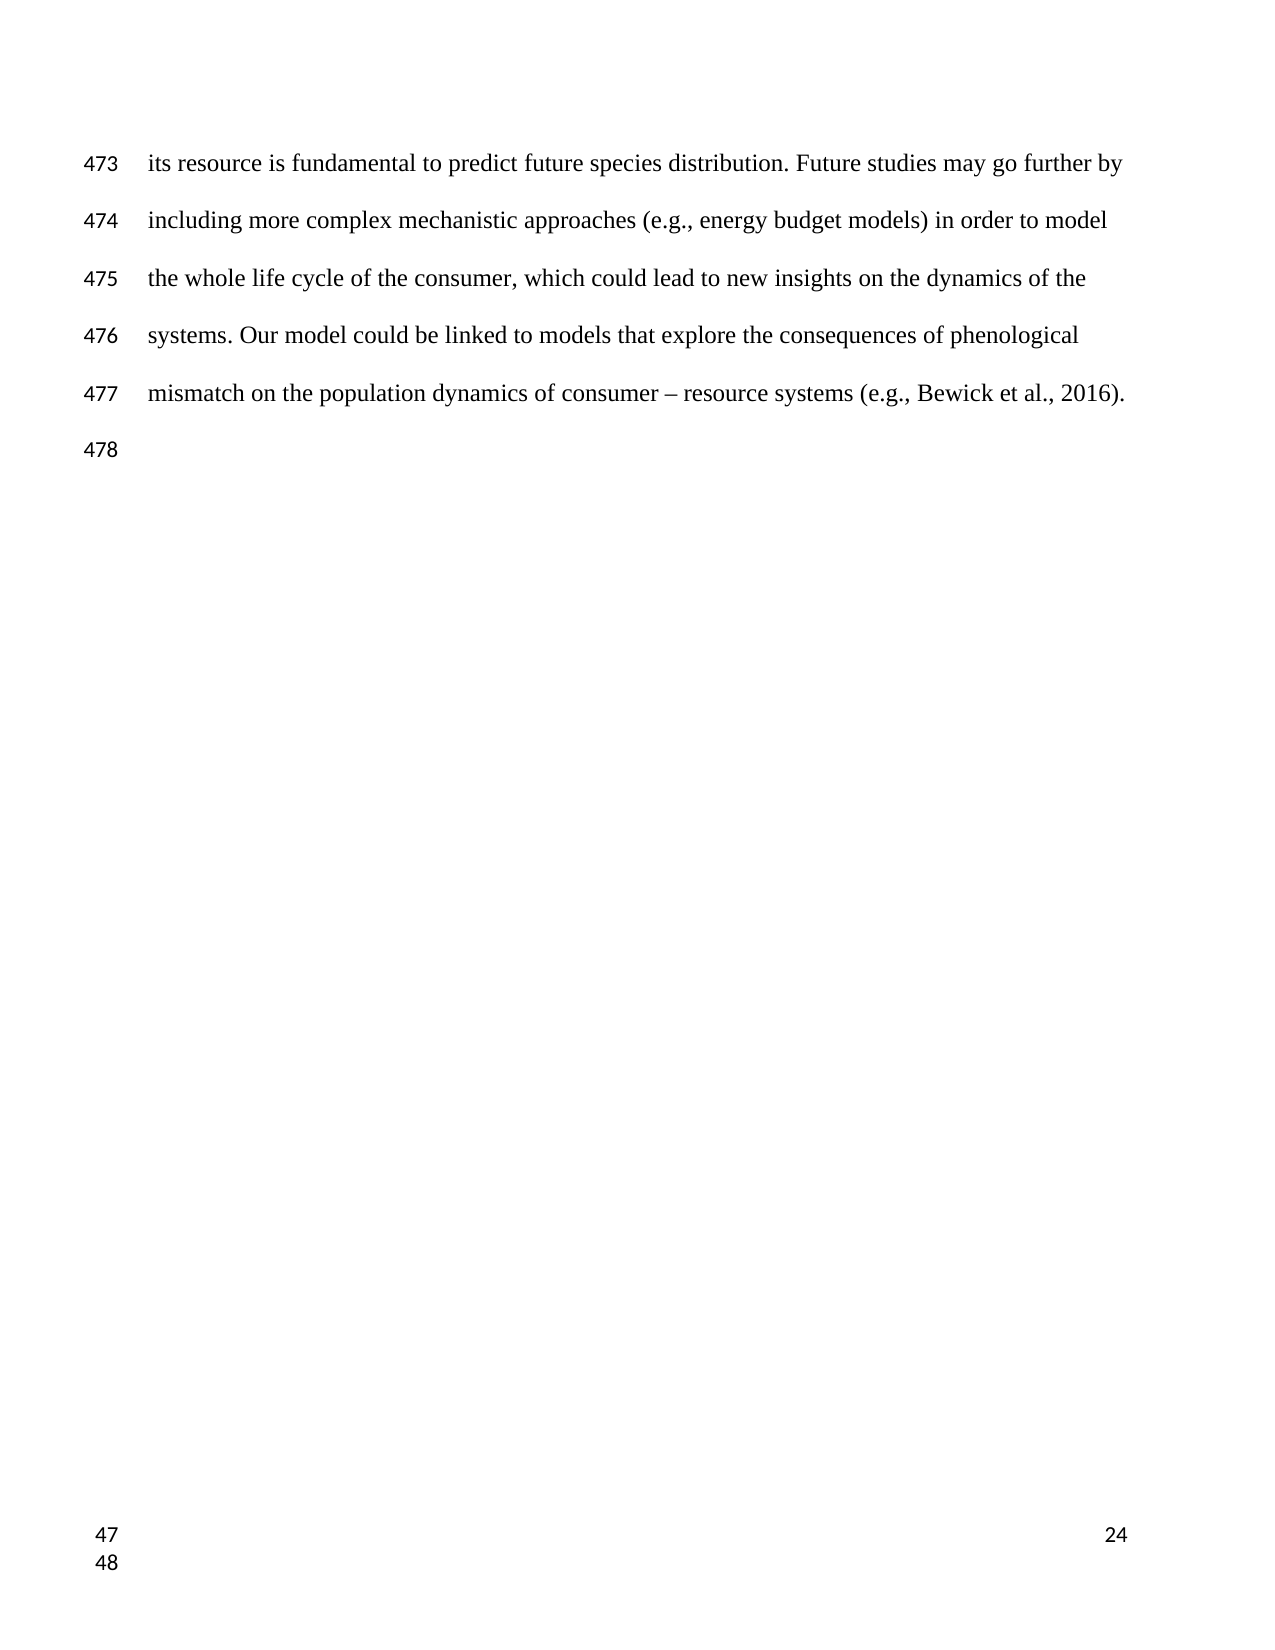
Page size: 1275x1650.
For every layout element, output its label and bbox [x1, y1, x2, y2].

text [148, 148, 1127, 406]
